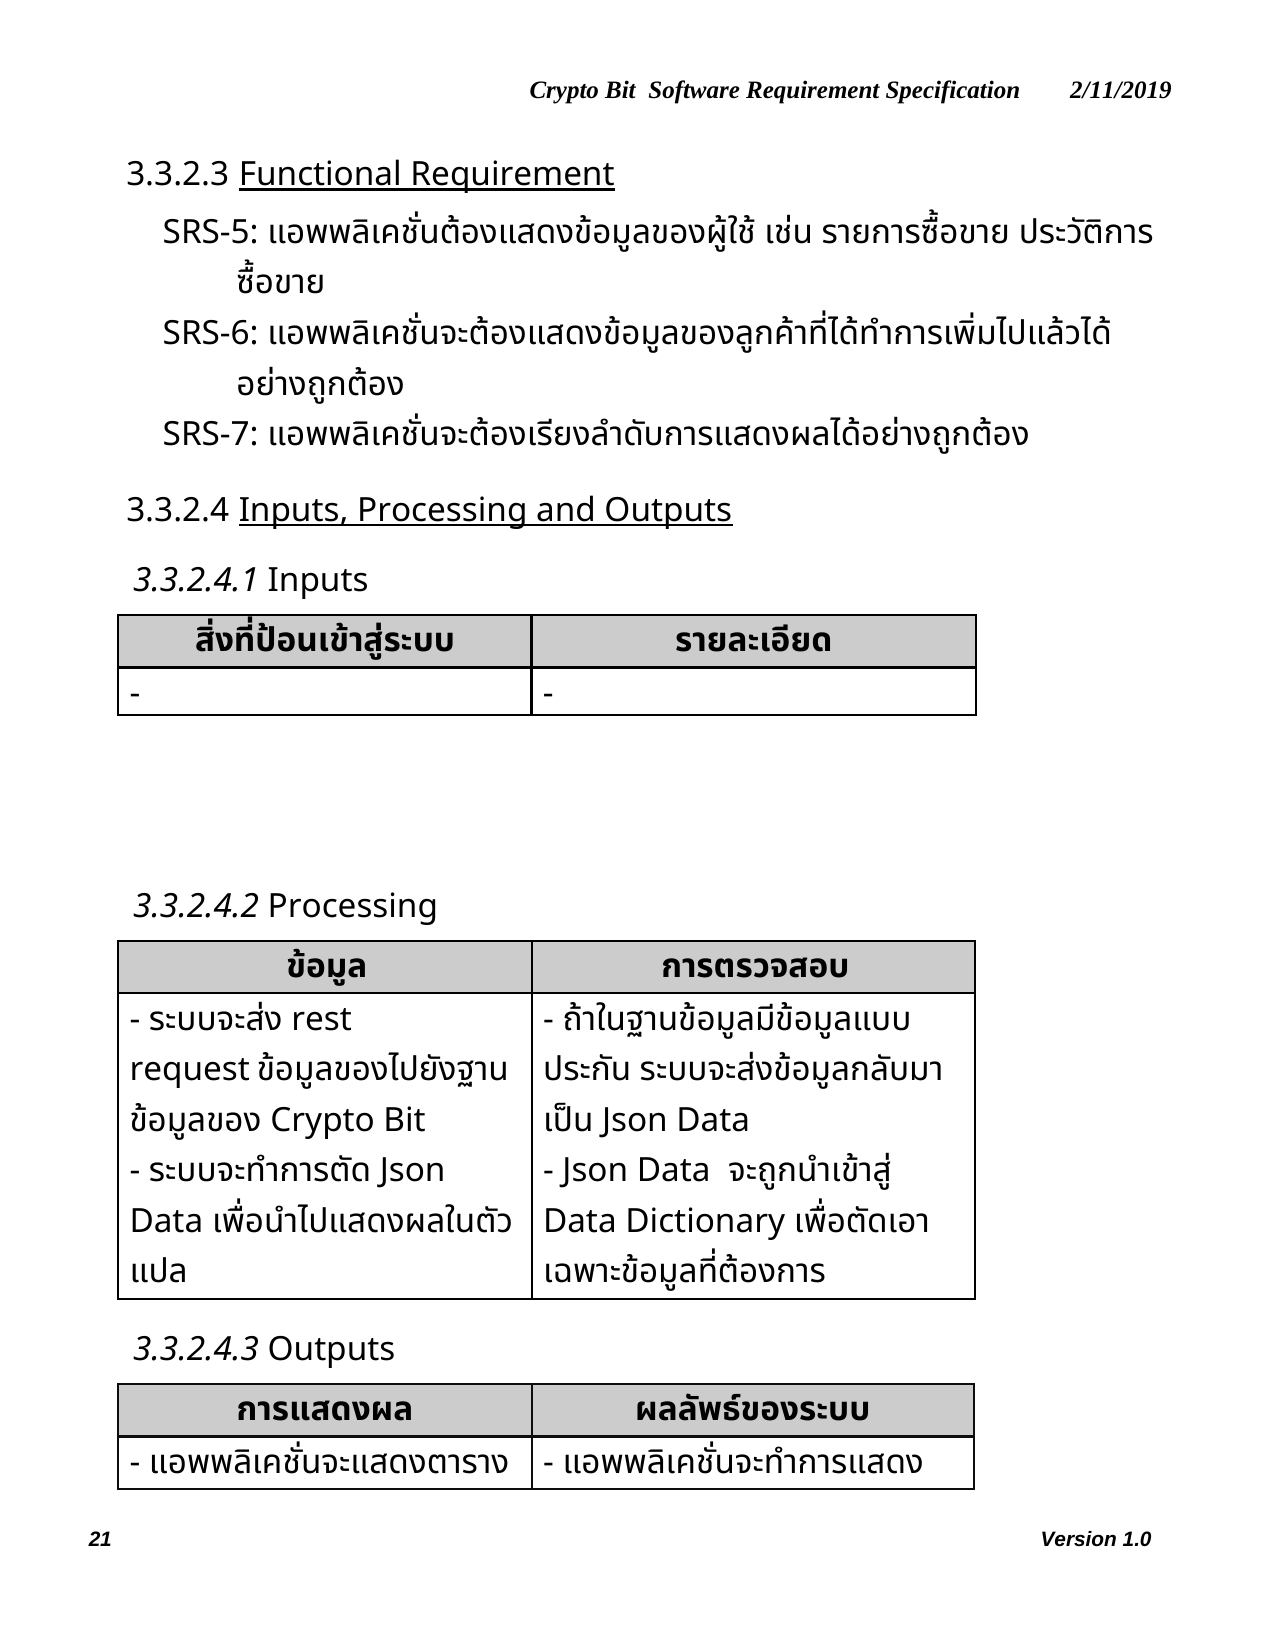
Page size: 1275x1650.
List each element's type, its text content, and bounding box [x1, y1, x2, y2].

subtitle Processing [133, 882, 1171, 927]
table_header รายละเอียด [533, 616, 975, 666]
subtitle Inputs [133, 556, 1171, 601]
table_cell - [119, 669, 530, 714]
text SRS-7: แอพพลิเคชั่นจะต้องเรียงลำดับการแสดงผลได้อย่างถูกต้อง [162, 410, 1171, 461]
table_header การตรวจสอบ [533, 942, 974, 992]
table_header ผลลัพธ์ของระบบ [533, 1385, 973, 1435]
subtitle Inputs, Processing and Outputs [126, 486, 1171, 531]
subtitle Functional Requirement [126, 150, 1171, 195]
text SRS-6: แอพพลิเคชั่นจะต้องแสดงข้อมูลของลูกค้าที่ได้ทำการเพิ่มไปแล้วได้อย่างถูกต้อง [162, 309, 1171, 410]
subtitle Outputs [133, 1325, 1171, 1370]
table_header การแสดงผล [119, 1385, 531, 1435]
table_header ข้อมูล [119, 942, 531, 992]
table_cell - ถ้าในฐานข้อมูลมีข้อมูลแบบประกัน ระบบจะส่งข้อมูลกลับมาเป็น Json Data - Json Data จะถูกนำเข้าสู่ Data Dictionary เพื่อตัดเอาเฉพาะข้อมูลที่ต้องการ [533, 994, 974, 1298]
table_header สิ่งที่ป้อนเข้าสู่ระบบ [119, 616, 530, 666]
table_cell - ระบบจะส่ง rest requestข้อมูลของไปยังฐานข้อมูลของ Crypto Bit - ระบบจะทำการตัด Json Data เพื่อนำไปแสดงผลในตัวแปล [119, 994, 531, 1298]
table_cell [119, 1438, 531, 1488]
text SRS-5: แอพพลิเคชั่นต้องแสดงข้อมูลของผู้ใช้ เช่น รายการซื้อขาย ประวัติการซื้อขาย [162, 208, 1171, 309]
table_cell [533, 1438, 973, 1488]
table_cell - [533, 669, 975, 714]
